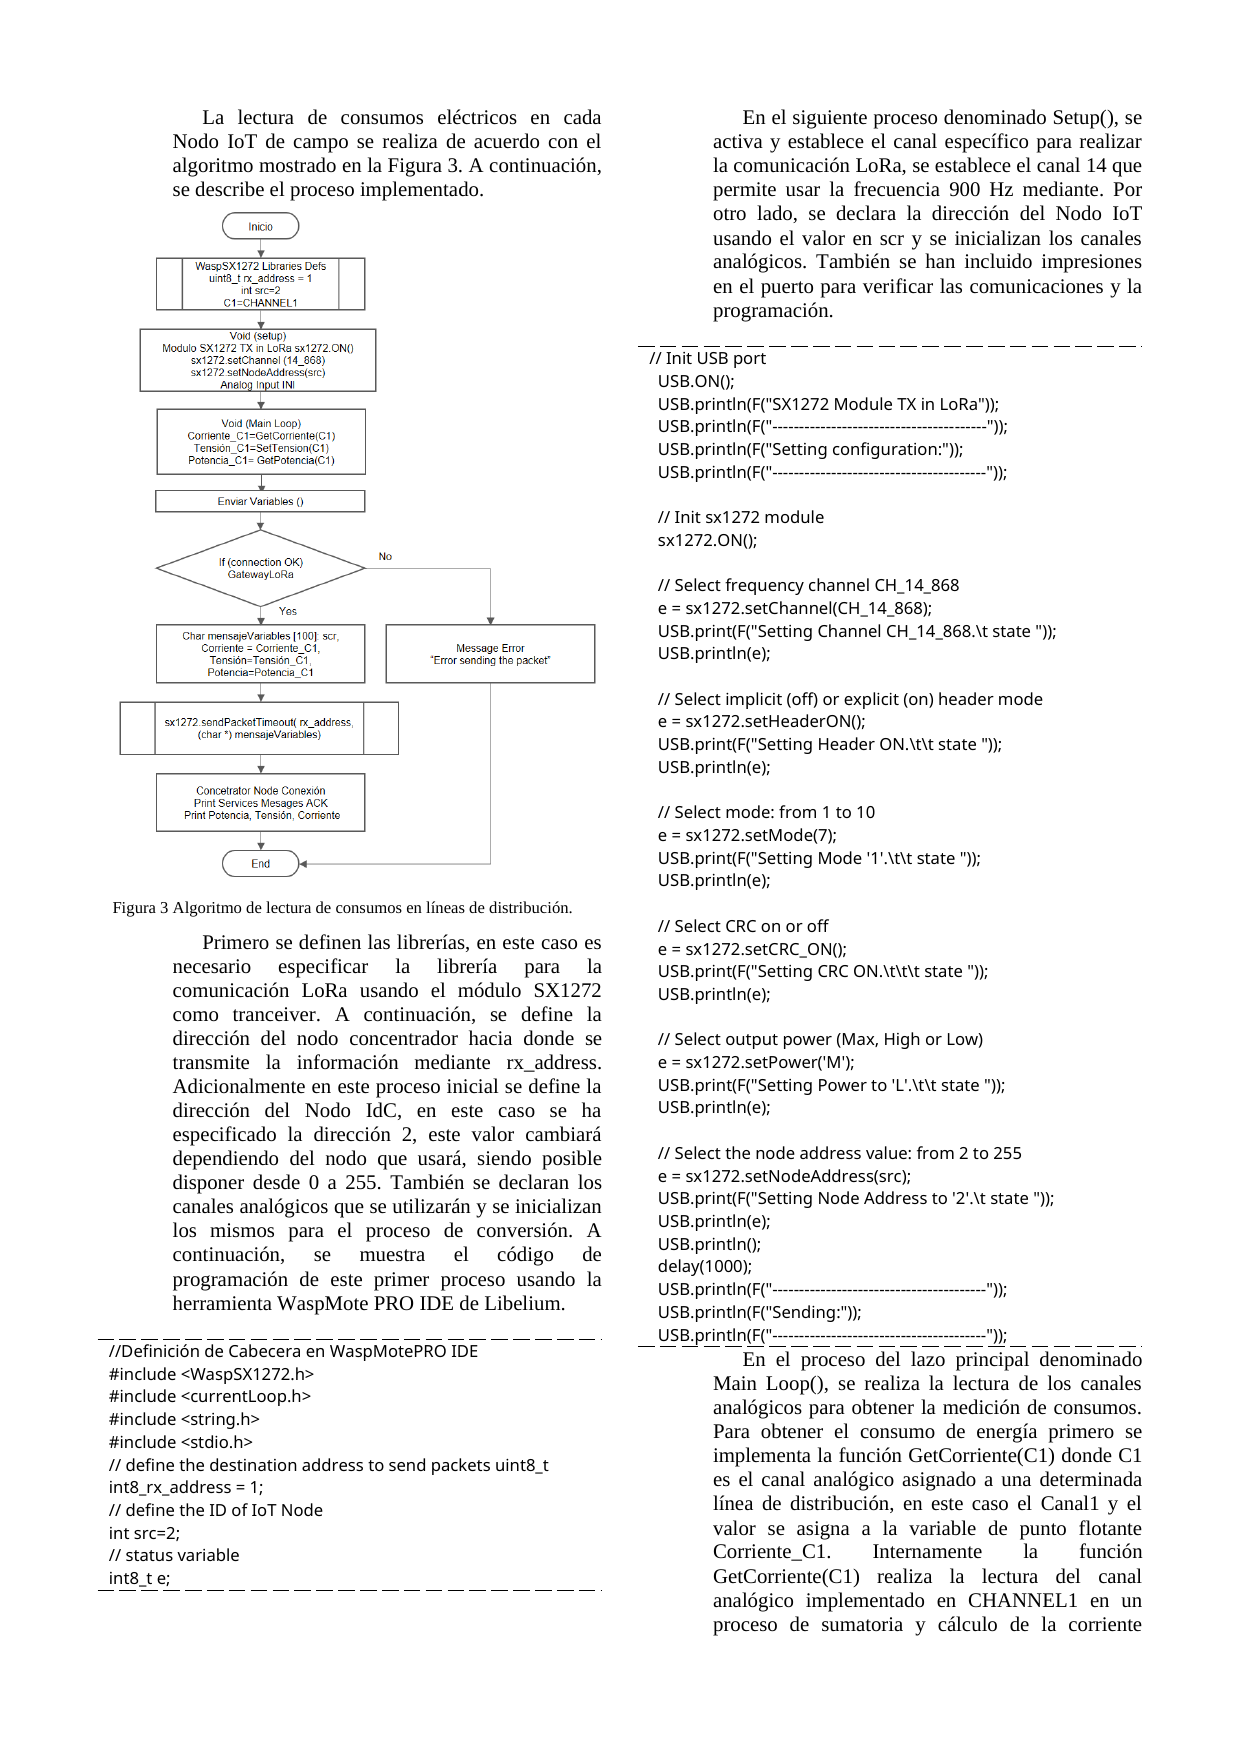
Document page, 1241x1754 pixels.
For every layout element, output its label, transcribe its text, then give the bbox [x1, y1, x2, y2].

picture [97, 201, 603, 898]
table_header // Init USB port USB.ON(); USB.println(F("SX1272 Module TX in LoRa")); USB.println(F("----------------------------------------")); USB.println(F("Setting configuration:")); USB.println(F("----------------------------------------")); // Init sx1272 module sx1272.ON(); // Select frequency channel CH_14_868 e = sx1272.setChannel(CH_14_868); USB.print(F("Setting Channel CH_14_868.\t state ")); USB.println(e); // Select implicit (off) or explicit (on) header mode e = sx1272.setHeaderON(); USB.print(F("Setting Header ON.\t\t state ")); USB.println(e); // Select mode: from 1 to 10 e = sx1272.setMode(7); USB.print(F("Setting Mode '1'.\t\t state ")); USB.println(e); // Select CRC on or off e = sx1272.setCRC_ON(); USB.print(F("Setting CRC ON.\t\t\t state ")); USB.println(e); // Select output power (Max, High or Low) e = sx1272.setPower('M'); USB.print(F("Setting Power to 'L'.\t\t state ")); USB.println(e); // Select the node address value: from 2 to 255 e = sx1272.setNodeAddress(src); USB.print(F("Setting Node Address to '2'.\t state ")); USB.println(e); USB.println(); delay(1000); USB.println(F("----------------------------------------")); USB.println(F("Sending:")); USB.println(F("----------------------------------------")); [638, 346, 1142, 1346]
text En el siguiente proceso denominado Setup(), se activa y establece el canal específico para realizar la comunicación LoRa, se establece el canal 14 que permite usar la frecuencia 900 Hz mediante. Por otro lado, se declara la dirección del Nodo IoT usando el valor en scr y se inicializan los canales analógicos. También se han incluido impresiones en el puerto para verificar las comunicaciones y la programación. [713, 105, 1143, 322]
list Figura 3 Algoritmo de lectura de consumos en líneas de distribución. [112, 898, 602, 917]
text Primero se definen las librerías, en este caso es necesario especificar la librería para la comunicación LoRa usando el módulo SX1272 como tranceiver. A continuación, se define la dirección del nodo concentrador hacia donde se transmite la información mediante rx_address. Adicionalmente en este proceso inicial se define la dirección del Nodo IdC, en este caso se ha especificado la dirección 2, este valor cambiará dependiendo del nodo que usará, siendo posible disponer desde 0 a 255. También se declaran los canales analógicos que se utilizarán y se inicializan los mismos para el proceso de conversión. A continuación, se muestra el código de programación de este primer proceso usando la herramienta WaspMote PRO IDE de Libelium. [172, 929, 602, 1314]
text La lectura de consumos eléctricos en cada Nodo IoT de campo se realiza de acuerdo con el algoritmo mostrado en la Figura 3. A continuación, se describe el proceso implementado. [172, 105, 602, 201]
table_header //Definición de Cabecera en WaspMotePRO IDE #include <WaspSX1272.h> #include <currentLoop.h> #include <string.h> #include <stdio.h> // define the destination address to send packets uint8_t int8_rx_address = 1; // define the ID of IoT Node int src=2; // status variable int8_t e; [98, 1339, 601, 1589]
